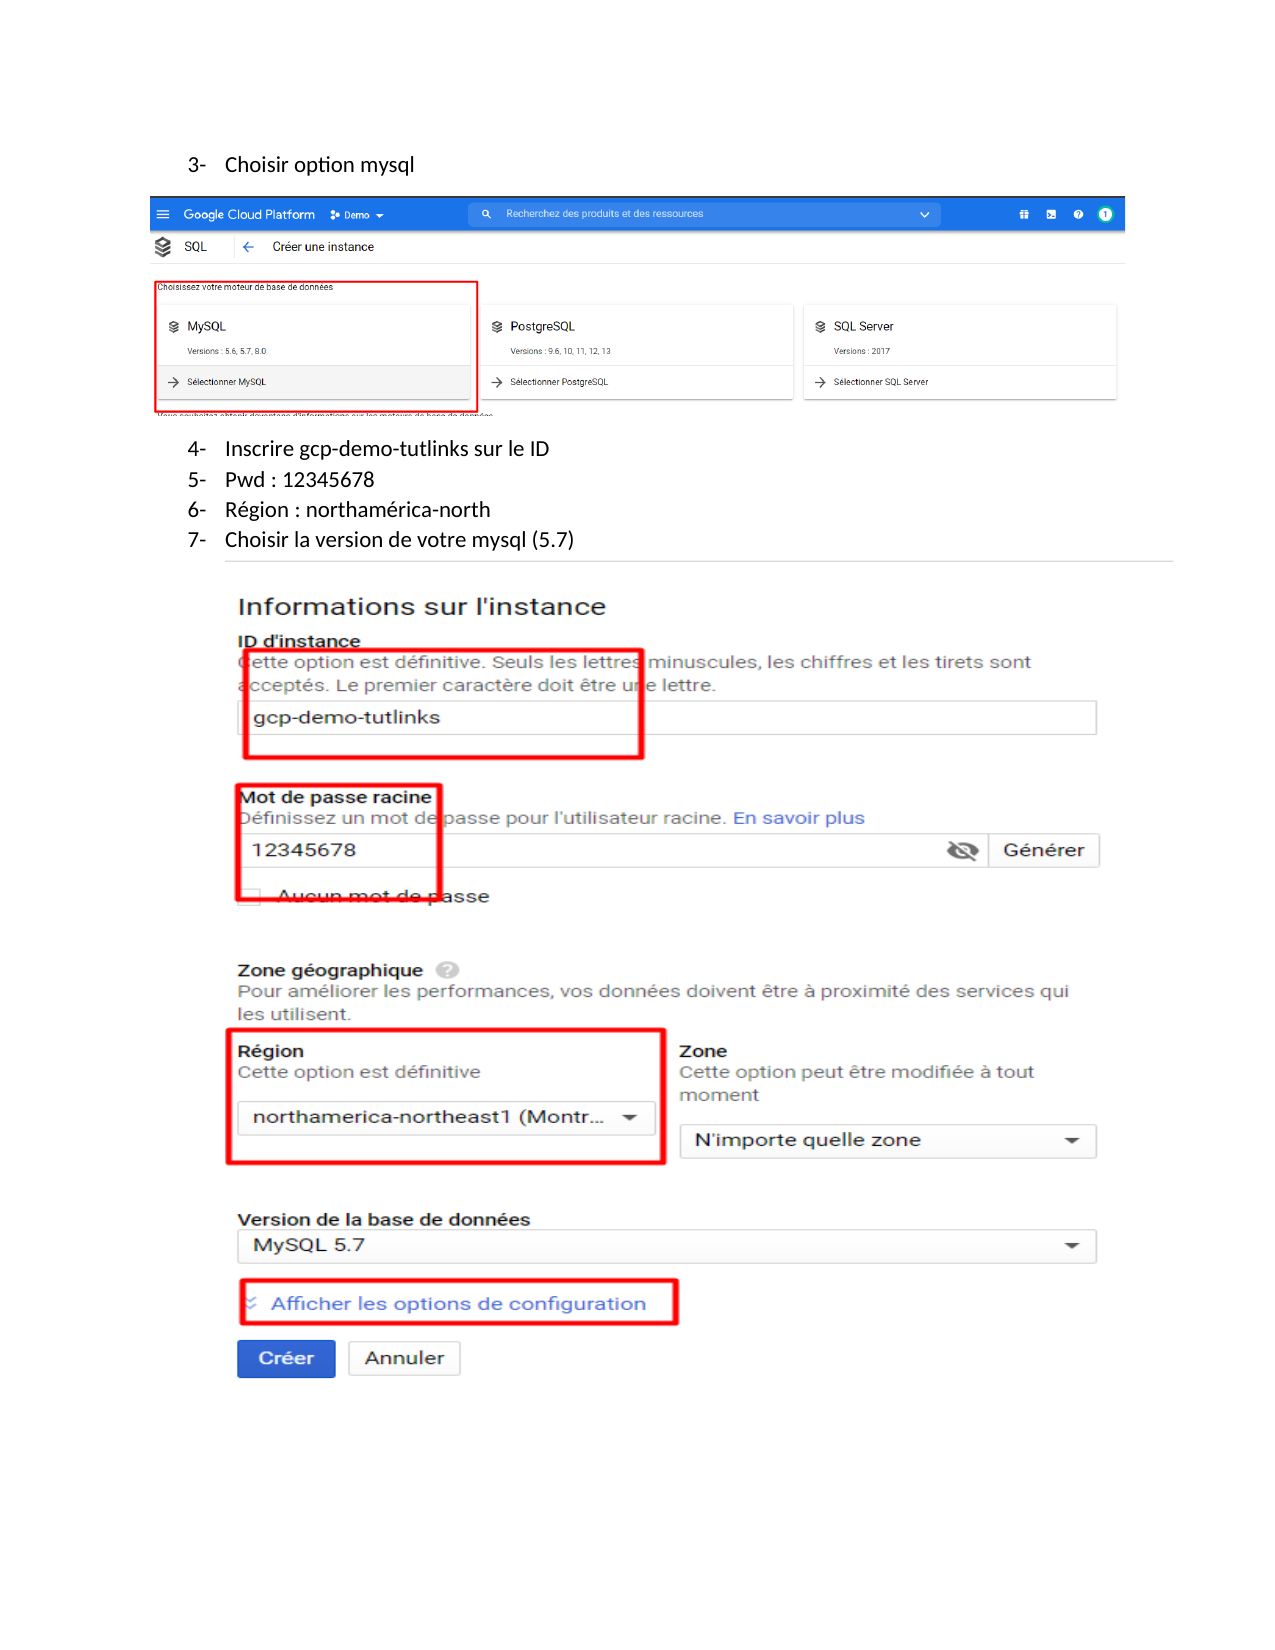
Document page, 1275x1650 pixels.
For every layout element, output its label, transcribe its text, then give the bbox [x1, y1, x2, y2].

list Pwd : 12345678 [187, 465, 1125, 493]
picture [150, 196, 1125, 416]
list Choisir la version de votre mysql (5.7) [187, 525, 1125, 553]
picture [225, 555, 1174, 1392]
list Inscrire gcp-demo-tutlinks sur le ID [187, 434, 1125, 462]
list Choisir option mysql [187, 150, 1125, 178]
list Région : northamérica-north [187, 495, 1125, 523]
